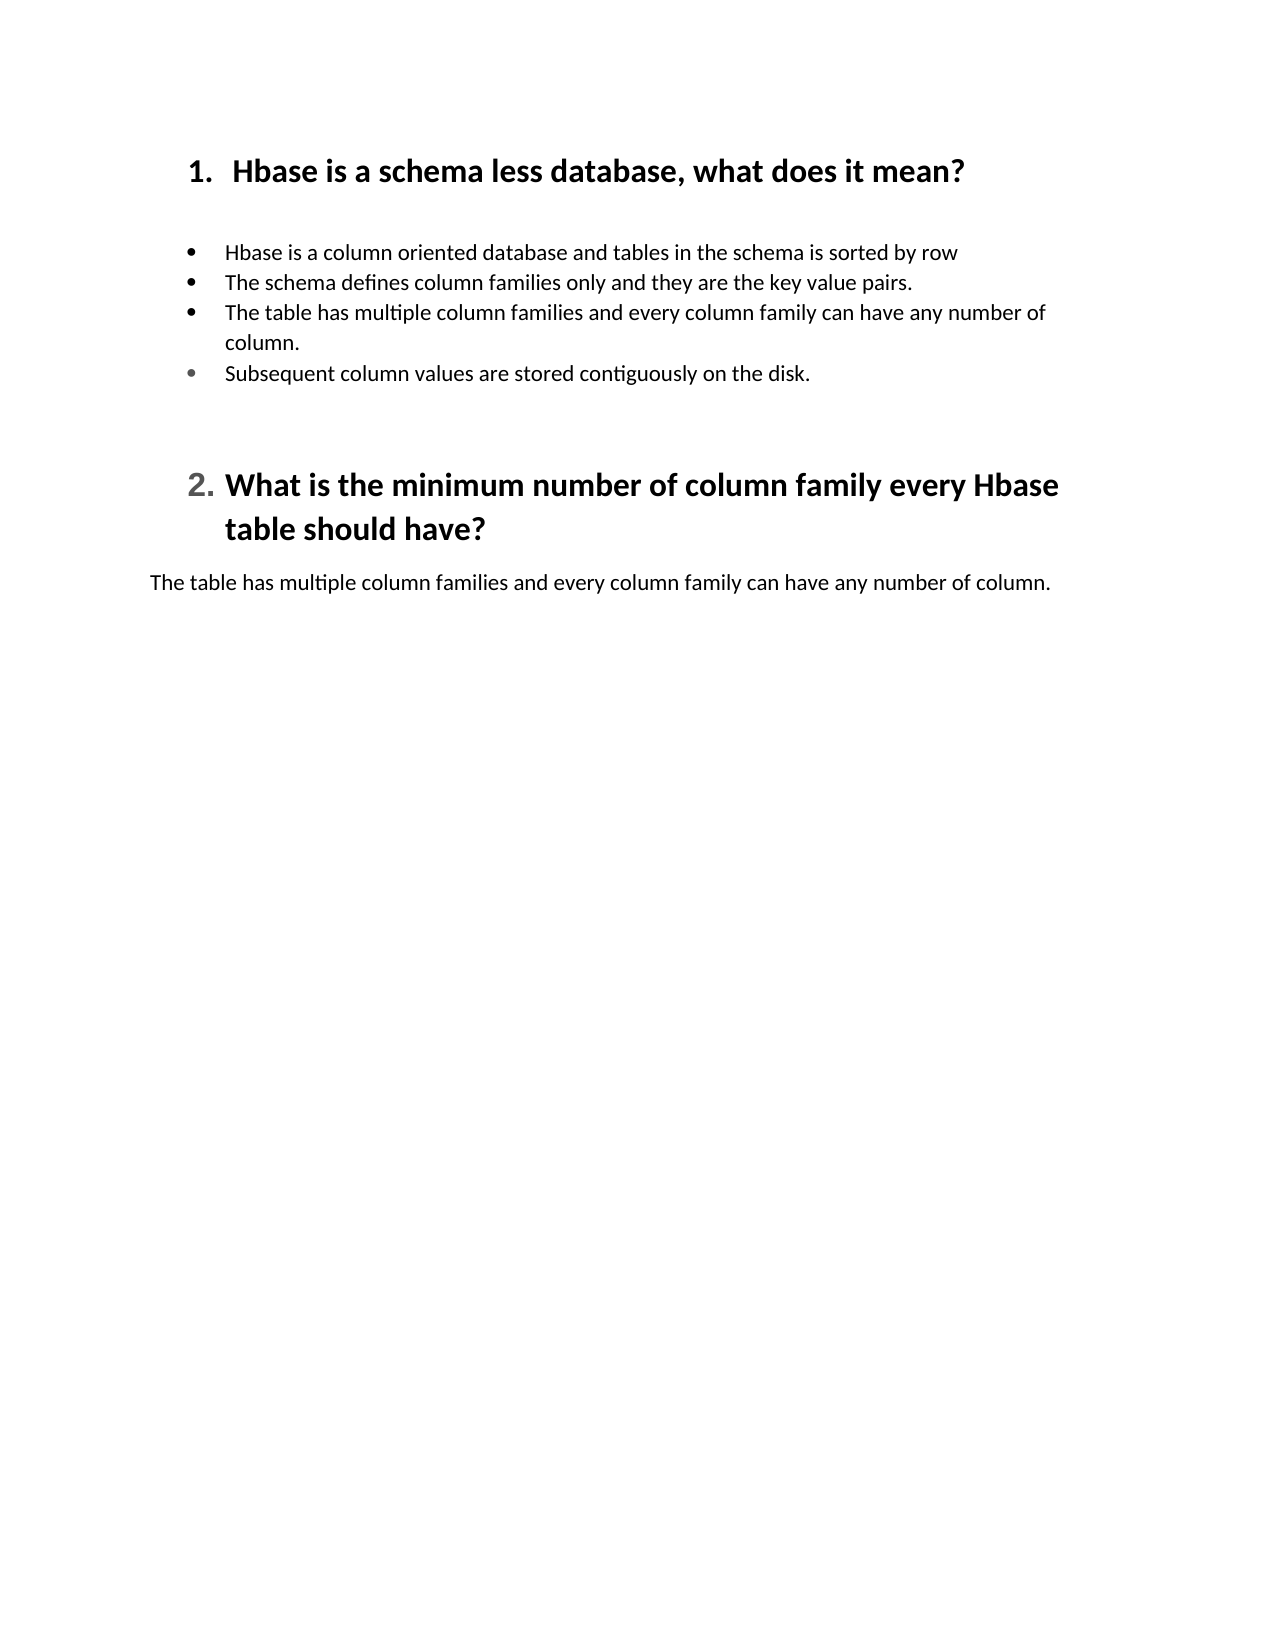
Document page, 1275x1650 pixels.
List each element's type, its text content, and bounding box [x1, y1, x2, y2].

list The schema defines column families only and they are the key value pairs. [187, 268, 1125, 296]
text The table has multiple column families and every column family can have any number of column. [150, 568, 1125, 596]
list Hbase is a schema less database, what does it mean? [187, 150, 1125, 191]
list Subsequent column values are stored contiguously on the disk. [187, 359, 1125, 387]
list What is the minimum number of column family every Hbase table should have? [187, 464, 1125, 548]
list The table has multiple column families and every column family can have any number of column. [187, 298, 1125, 357]
list Hbase is a column oriented database and tables in the schema is sorted by row [187, 238, 1125, 266]
